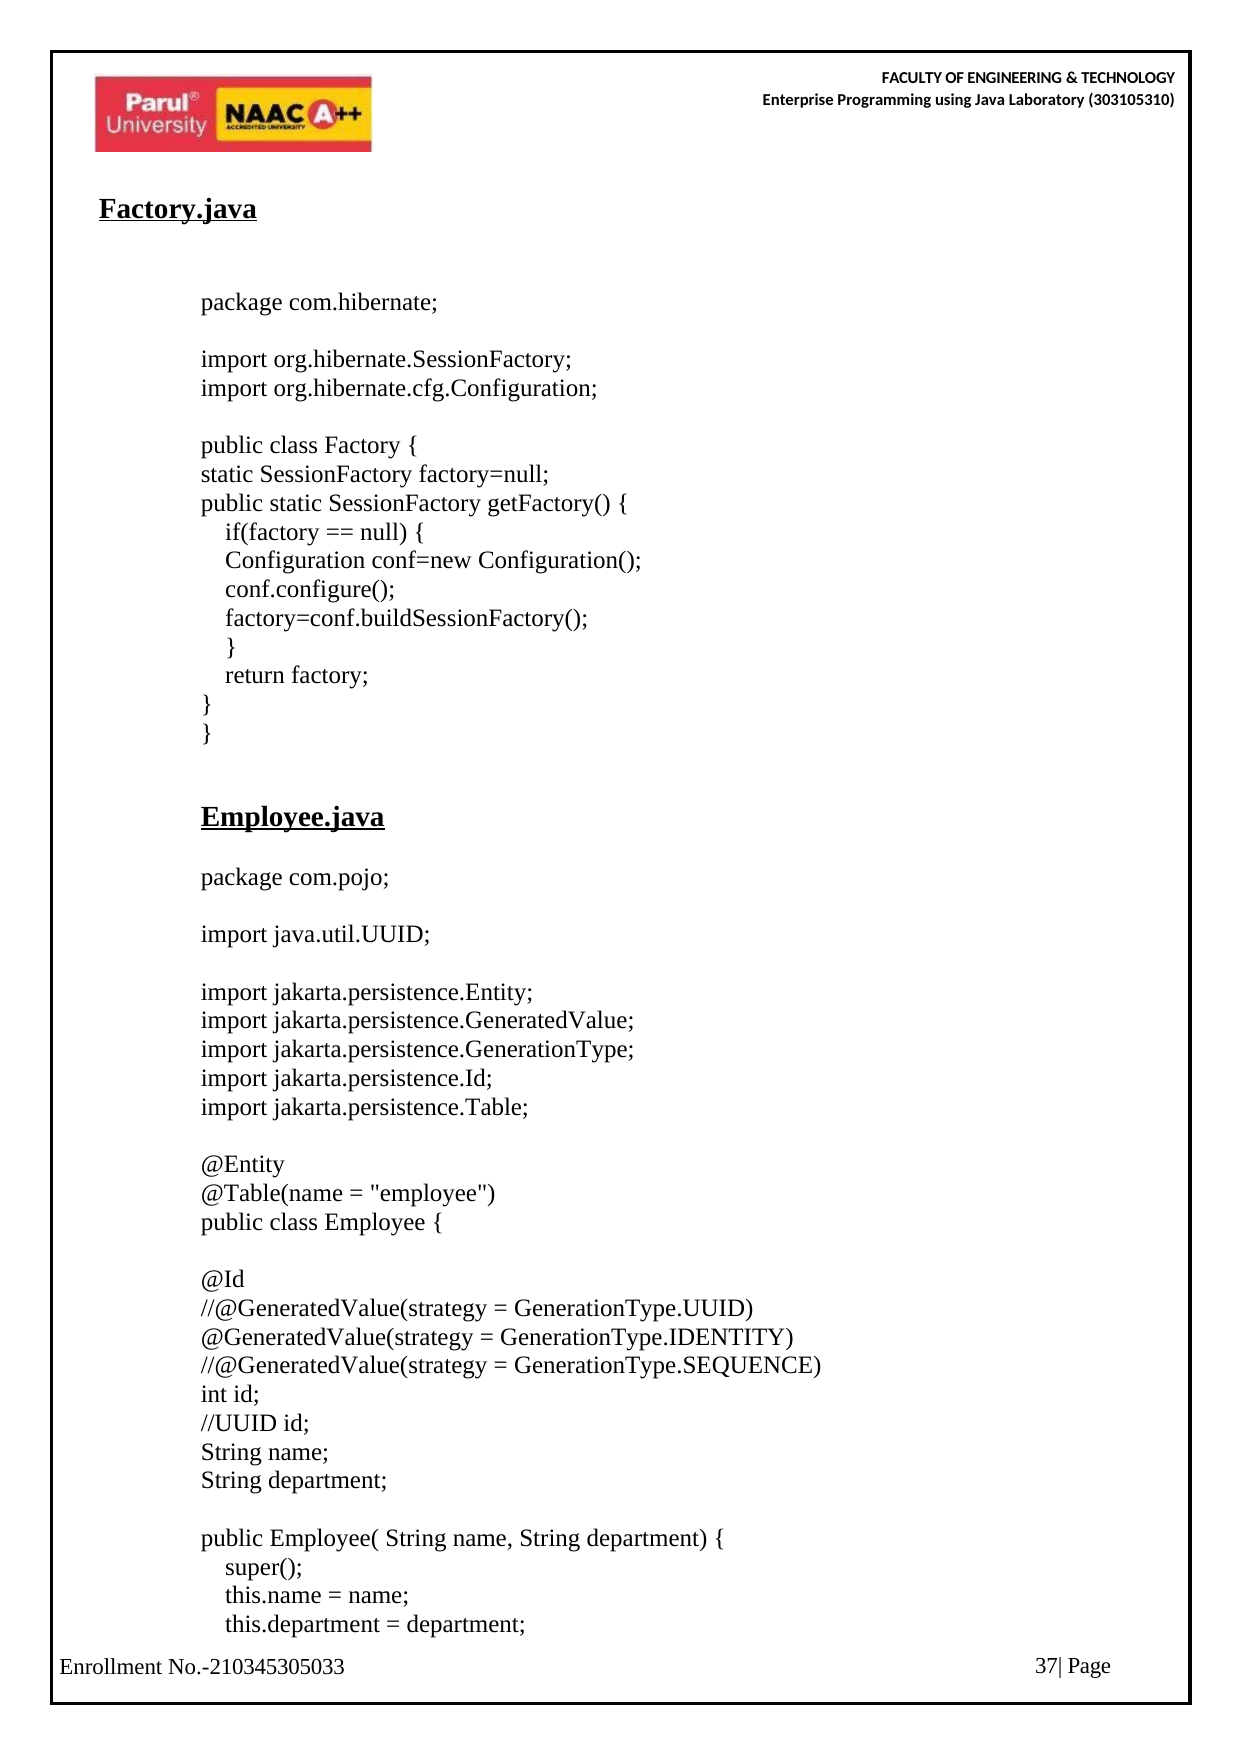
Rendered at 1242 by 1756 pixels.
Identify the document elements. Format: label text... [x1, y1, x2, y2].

list @GeneratedValue(strategy = GenerationType.IDENTITY) [99, 1322, 1167, 1350]
list if(factory == null) { [99, 517, 1167, 545]
list } [99, 632, 1167, 660]
list static SessionFactory factory=null; [99, 459, 1167, 488]
list this.department = department; [99, 1609, 1167, 1638]
list public class Factory { [99, 430, 1167, 459]
list import jakarta.persistence.GenerationType; [99, 1034, 1167, 1063]
list //@GeneratedValue(strategy = GenerationType.UUID) [99, 1293, 1167, 1322]
list package com.hibernate; [99, 287, 1167, 315]
list @Entity [99, 1149, 1167, 1178]
list this.name = name; [99, 1580, 1167, 1609]
list import java.util.UUID; [99, 919, 1167, 948]
list package com.pojo; [99, 862, 1167, 890]
list @Table(name = "employee") [99, 1178, 1167, 1207]
list public class Employee { [99, 1207, 1167, 1235]
list //UUID id; [99, 1408, 1167, 1437]
list super(); [99, 1552, 1167, 1580]
list public Employee( String name, String department) { [99, 1523, 1167, 1552]
list } [99, 689, 1167, 718]
list } [99, 718, 1167, 747]
list Factory.java [99, 191, 1167, 224]
list public static SessionFactory getFactory() { [99, 488, 1167, 517]
list int id; [99, 1379, 1167, 1408]
list String department; [99, 1465, 1167, 1494]
list import jakarta.persistence.Entity; [99, 977, 1167, 1005]
list import org.hibernate.cfg.Configuration; [99, 373, 1167, 402]
list conf.configure(); [99, 574, 1167, 603]
list //@GeneratedValue(strategy = GenerationType.SEQUENCE) [99, 1350, 1167, 1379]
picture [93, 73, 373, 152]
list Employee.java [99, 799, 1167, 833]
list String name; [99, 1437, 1167, 1465]
list import jakarta.persistence.Id; [99, 1063, 1167, 1092]
list Configuration conf=new Configuration(); [99, 545, 1167, 574]
list import jakarta.persistence.Table; [99, 1092, 1167, 1120]
list factory=conf.buildSessionFactory(); [99, 603, 1167, 632]
list @Id [99, 1264, 1167, 1293]
list import org.hibernate.SessionFactory; [99, 344, 1167, 373]
list return factory; [99, 660, 1167, 689]
list import jakarta.persistence.GeneratedValue; [99, 1005, 1167, 1034]
